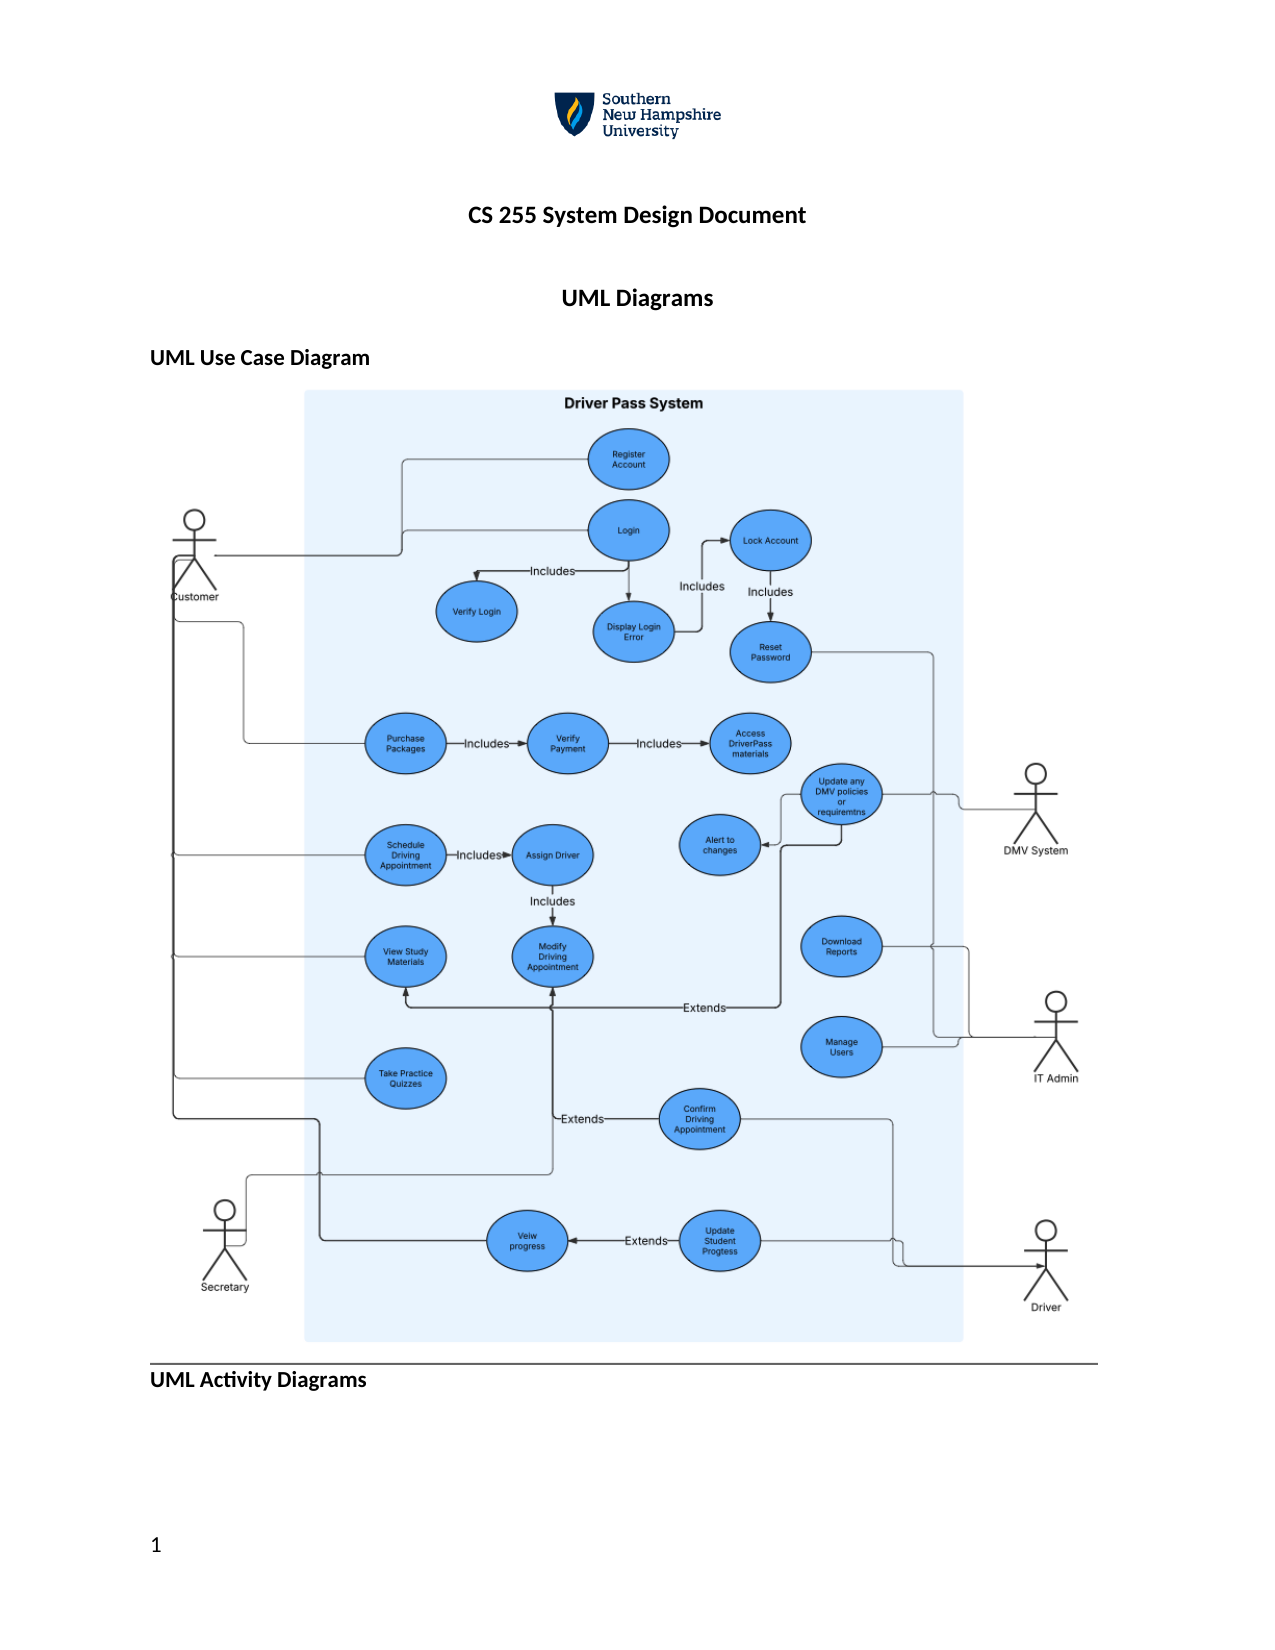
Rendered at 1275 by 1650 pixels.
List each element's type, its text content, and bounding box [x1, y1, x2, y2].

picture [546, 75, 729, 154]
subtitle CS 255 System Design Document [150, 199, 1125, 229]
picture [150, 371, 1098, 1365]
subtitle UML Diagrams [150, 282, 1125, 313]
subtitle UML Use Case Diagram [150, 343, 1125, 371]
subtitle UML Activity Diagrams [150, 1365, 1125, 1393]
